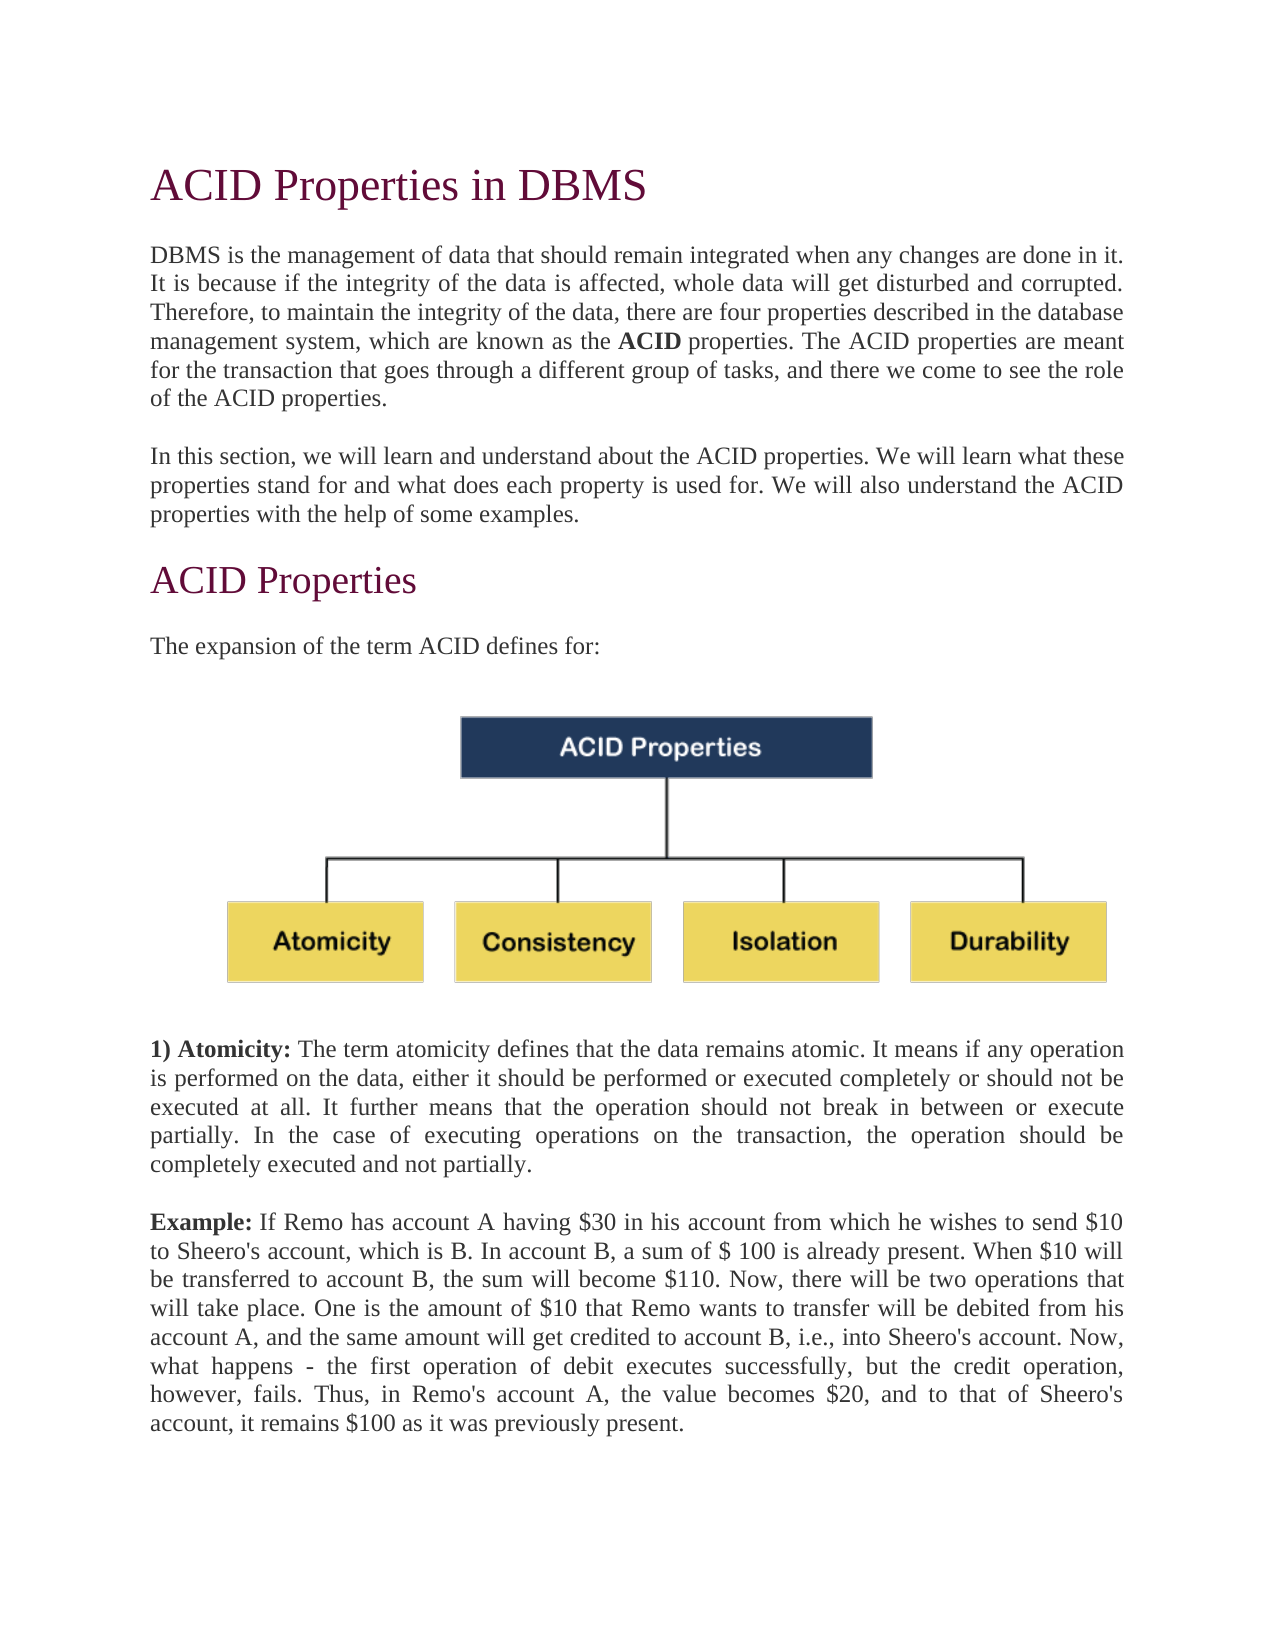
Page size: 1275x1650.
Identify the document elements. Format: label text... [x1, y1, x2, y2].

text 1) Atomicity: The term atomicity defines that the data remains atomic. It means if any operation is performed on the data, either it should be performed or executed completely or should not be executed at all. It further means that the operation should not break in between or execute partially. In the case of executing operations on the transaction, the operation should be completely executed and not partially. [150, 1034, 1125, 1178]
text Example: If Remo has account A having $30 in his account from which he wishes to send $10 to Sheero's account, which is B. In account B, a sum of $ 100 is already present. When $10 will be transferred to account B, the sum will become $110. Now, there will be two operations that will take place. One is the amount of $10 that Remo wants to transfer will be debited from his account A, and the same amount will get credited to account B, i.e., into Sheero's account. Now, what happens - the first operation of debit executes successfully, but the credit operation, however, fails. Thus, in Remo's account A, the value becomes $20, and to that of Sheero's account, it remains $100 as it was previously present. [150, 1207, 1125, 1437]
text The expansion of the term ACID defines for: [150, 631, 1125, 660]
text In this section, we will learn and understand about the ACID properties. We will learn what these properties stand for and what does each property is used for. We will also understand the ACID properties with the help of some examples. [150, 441, 1125, 528]
text ACID Properties in DBMS [150, 158, 1125, 211]
picture [200, 689, 1125, 1005]
text ACID Properties [150, 557, 1125, 602]
text DBMS is the management of data that should remain integrated when any changes are done in it. It is because if the integrity of the data is affected, whole data will get disturbed and corrupted. Therefore, to maintain the integrity of the data, there are four properties described in the database management system, which are known as the ACID properties. The ACID properties are meant for the transaction that goes through a different group of tasks, and there we come to see the role of the ACID properties. [150, 240, 1125, 412]
